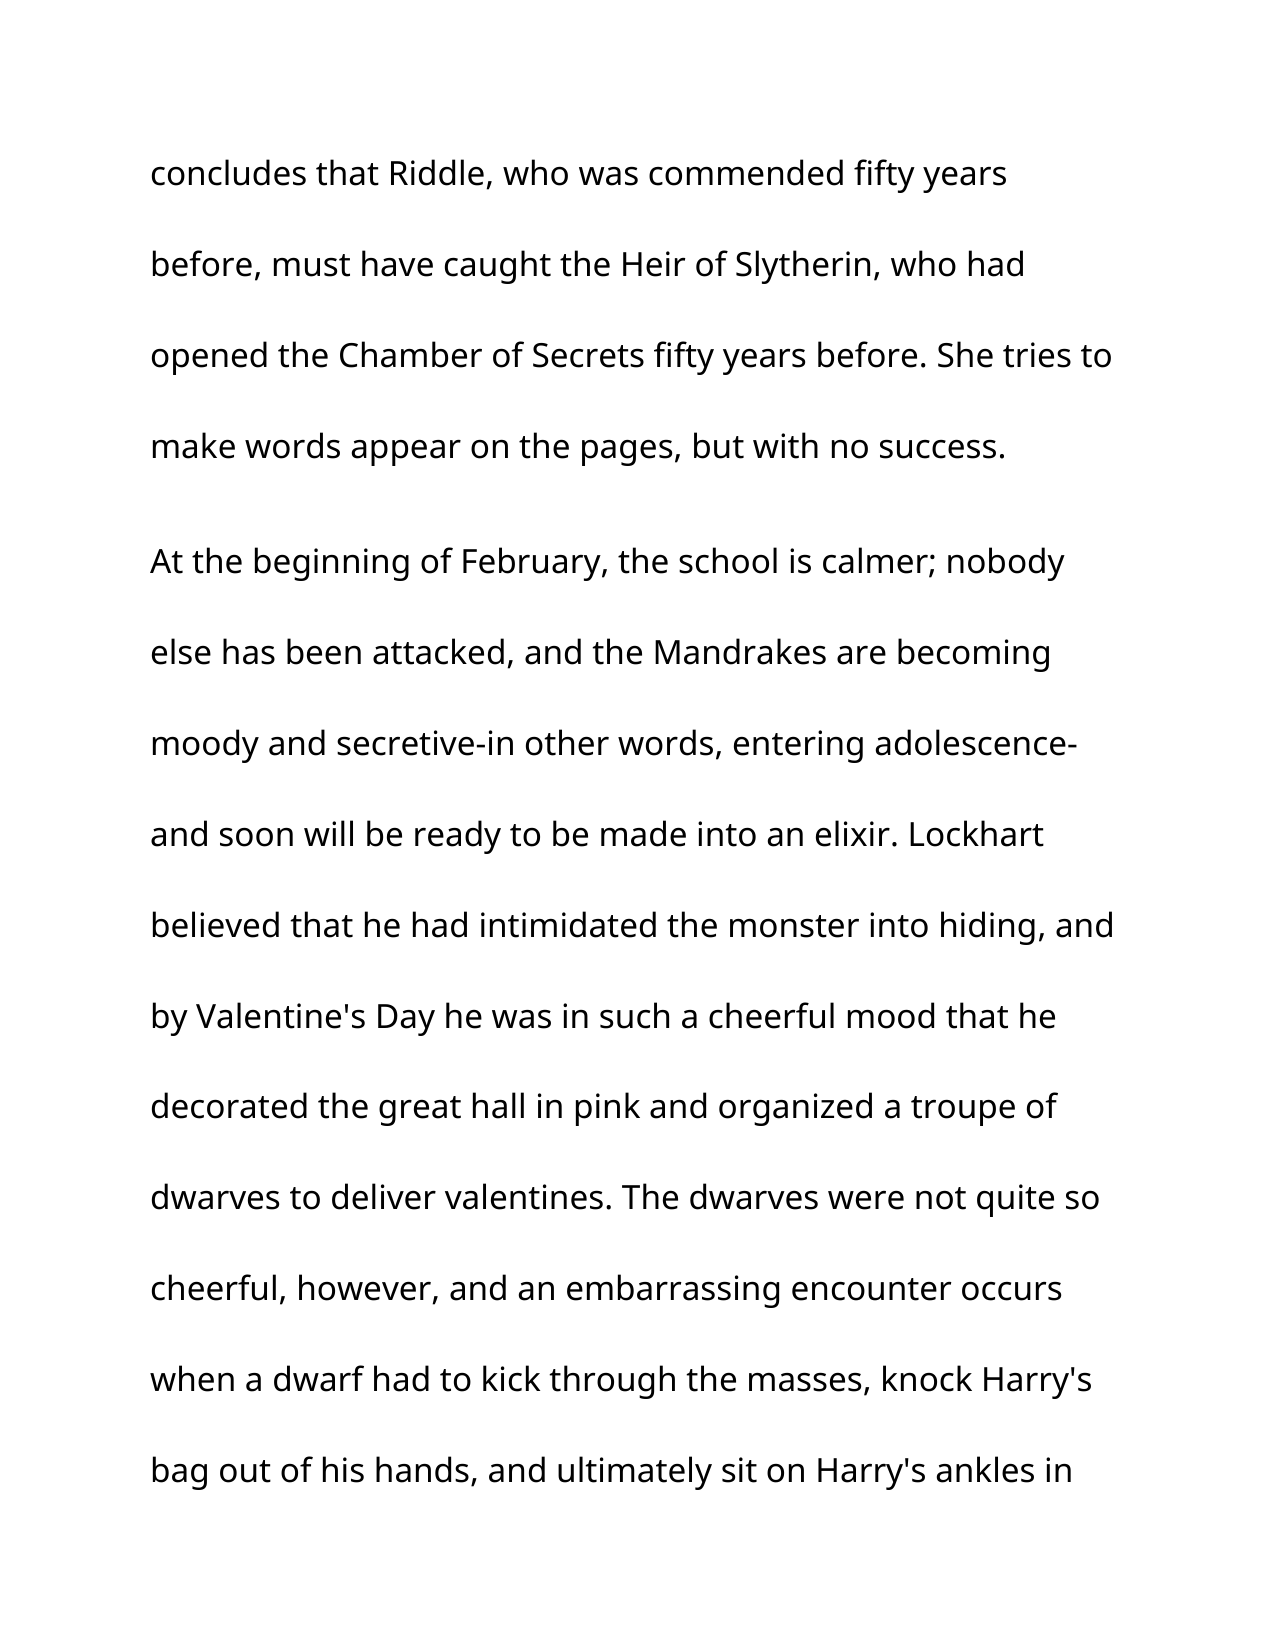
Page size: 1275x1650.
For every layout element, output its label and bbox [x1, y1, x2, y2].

text [150, 150, 1125, 468]
text [150, 538, 1125, 1492]
